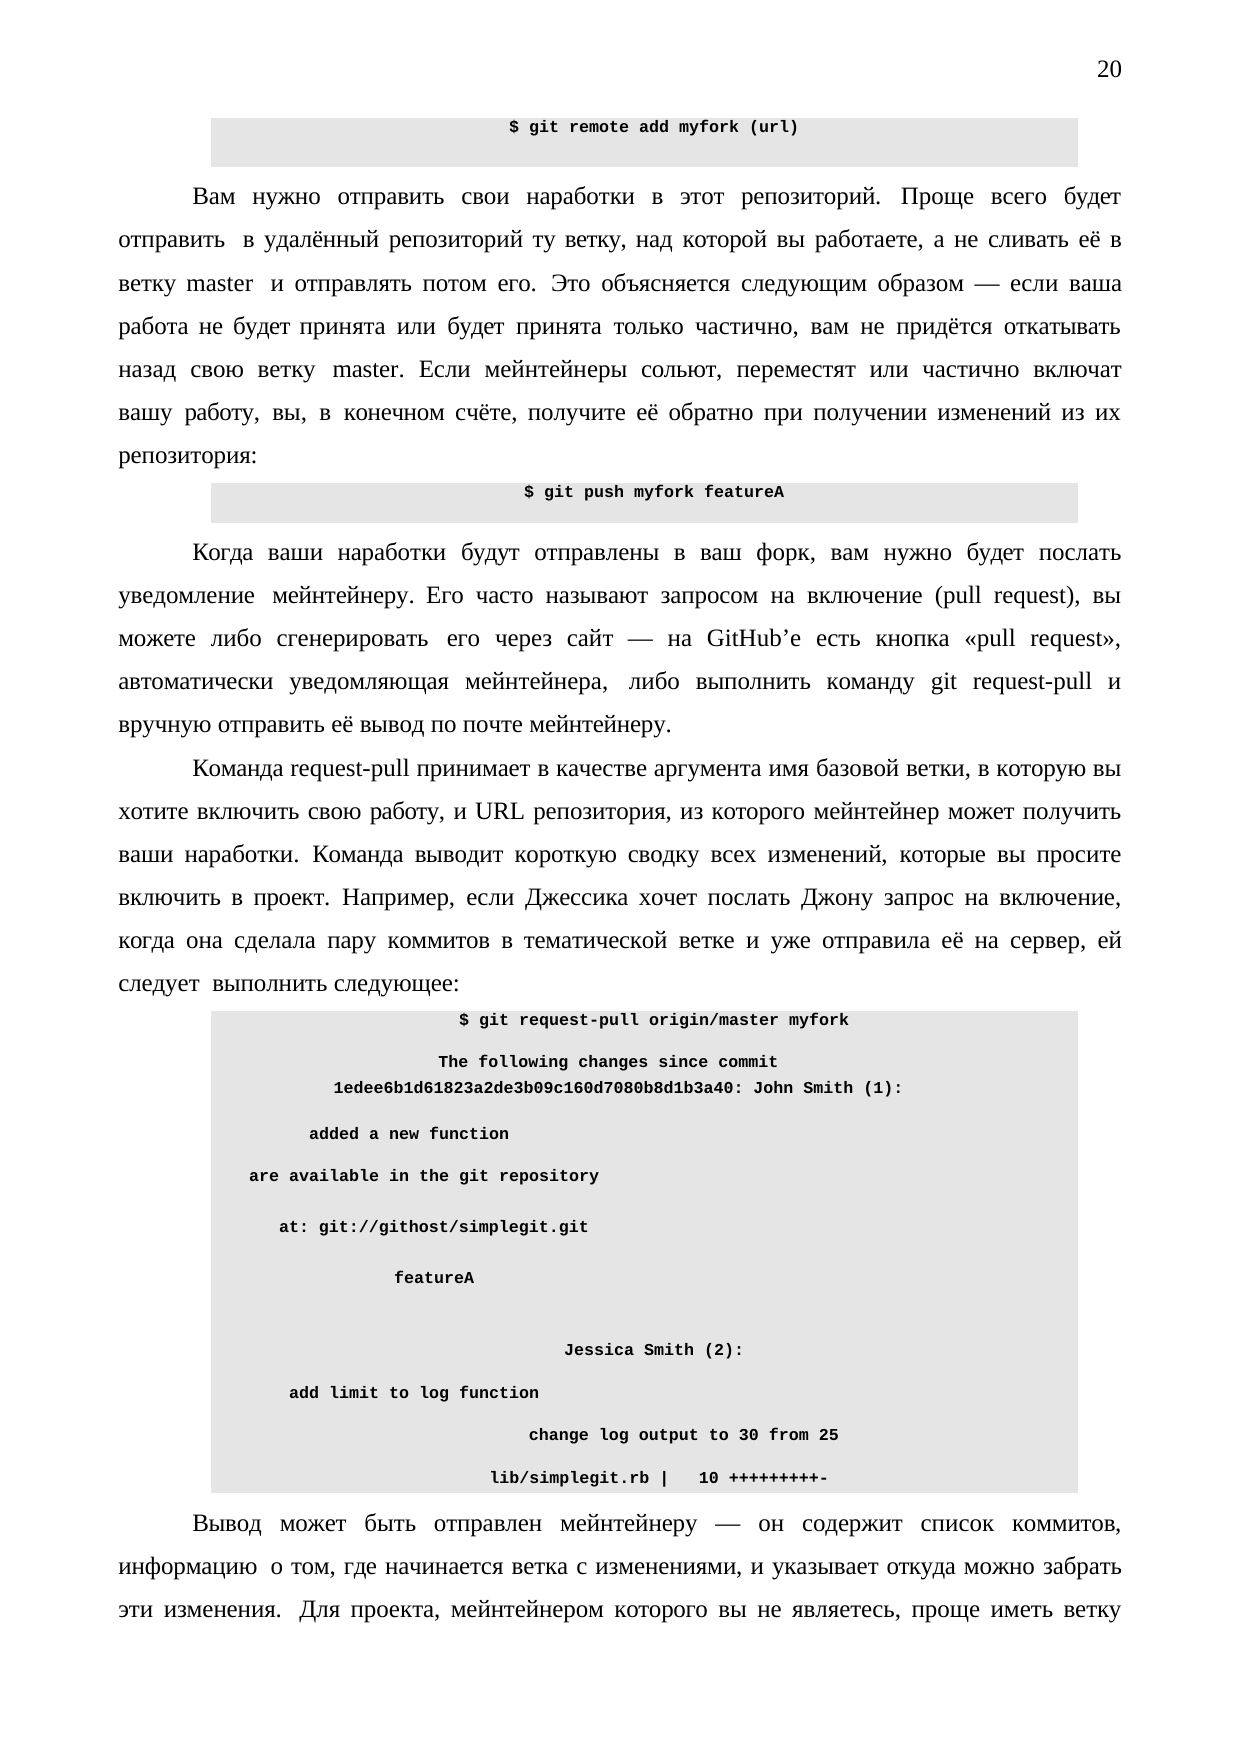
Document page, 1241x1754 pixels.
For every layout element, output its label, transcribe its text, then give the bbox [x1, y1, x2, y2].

text Команда request-pull принимает в качестве аргумента имя базовой ветки, в которую вы хотите включить свою работу, и URL репозитория, из которого мейнтейнер может получить ваши наработки. Команда выводит короткую сводку всех изменений, которые вы просите включить в проект. Например, если Джессика хочет послать Джону запрос на включение, когда она сделала пару коммитов в тематической ветке и уже отправила её на сервер, ей следует выполнить следующее: [118, 753, 1122, 997]
text Вам нужно отправить свои наработки в этот репозиторий. Проще всего будет отправить в удалённый репозиторий ту ветку, над которой вы работаете, а не сливать её в ветку master и отправлять потом его. Это объясняется следующим образом — если ваша работа не будет принята или будет принята только частично, вам не придётся откатывать назад свою ветку master. Если мейнтейнеры сольют, переместят или частично включат вашу работу, вы, в конечном счёте, получите её обратно при получении изменений из их репозитория: [118, 181, 1122, 469]
text Когда ваши наработки будут отправлены в ваш форк, вам нужно будет послать уведомление мейнтейнеру. Его часто называют запросом на включение (pull request), вы можете либо сгенерировать его через сайт — на GitHub’е есть кнопка «pull request», автоматически уведомляющая мейнтейнера, либо выполнить команду git request-pull и вручную отправить её вывод по почте мейнтейнеру. [118, 537, 1122, 738]
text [118, 1508, 1122, 1623]
